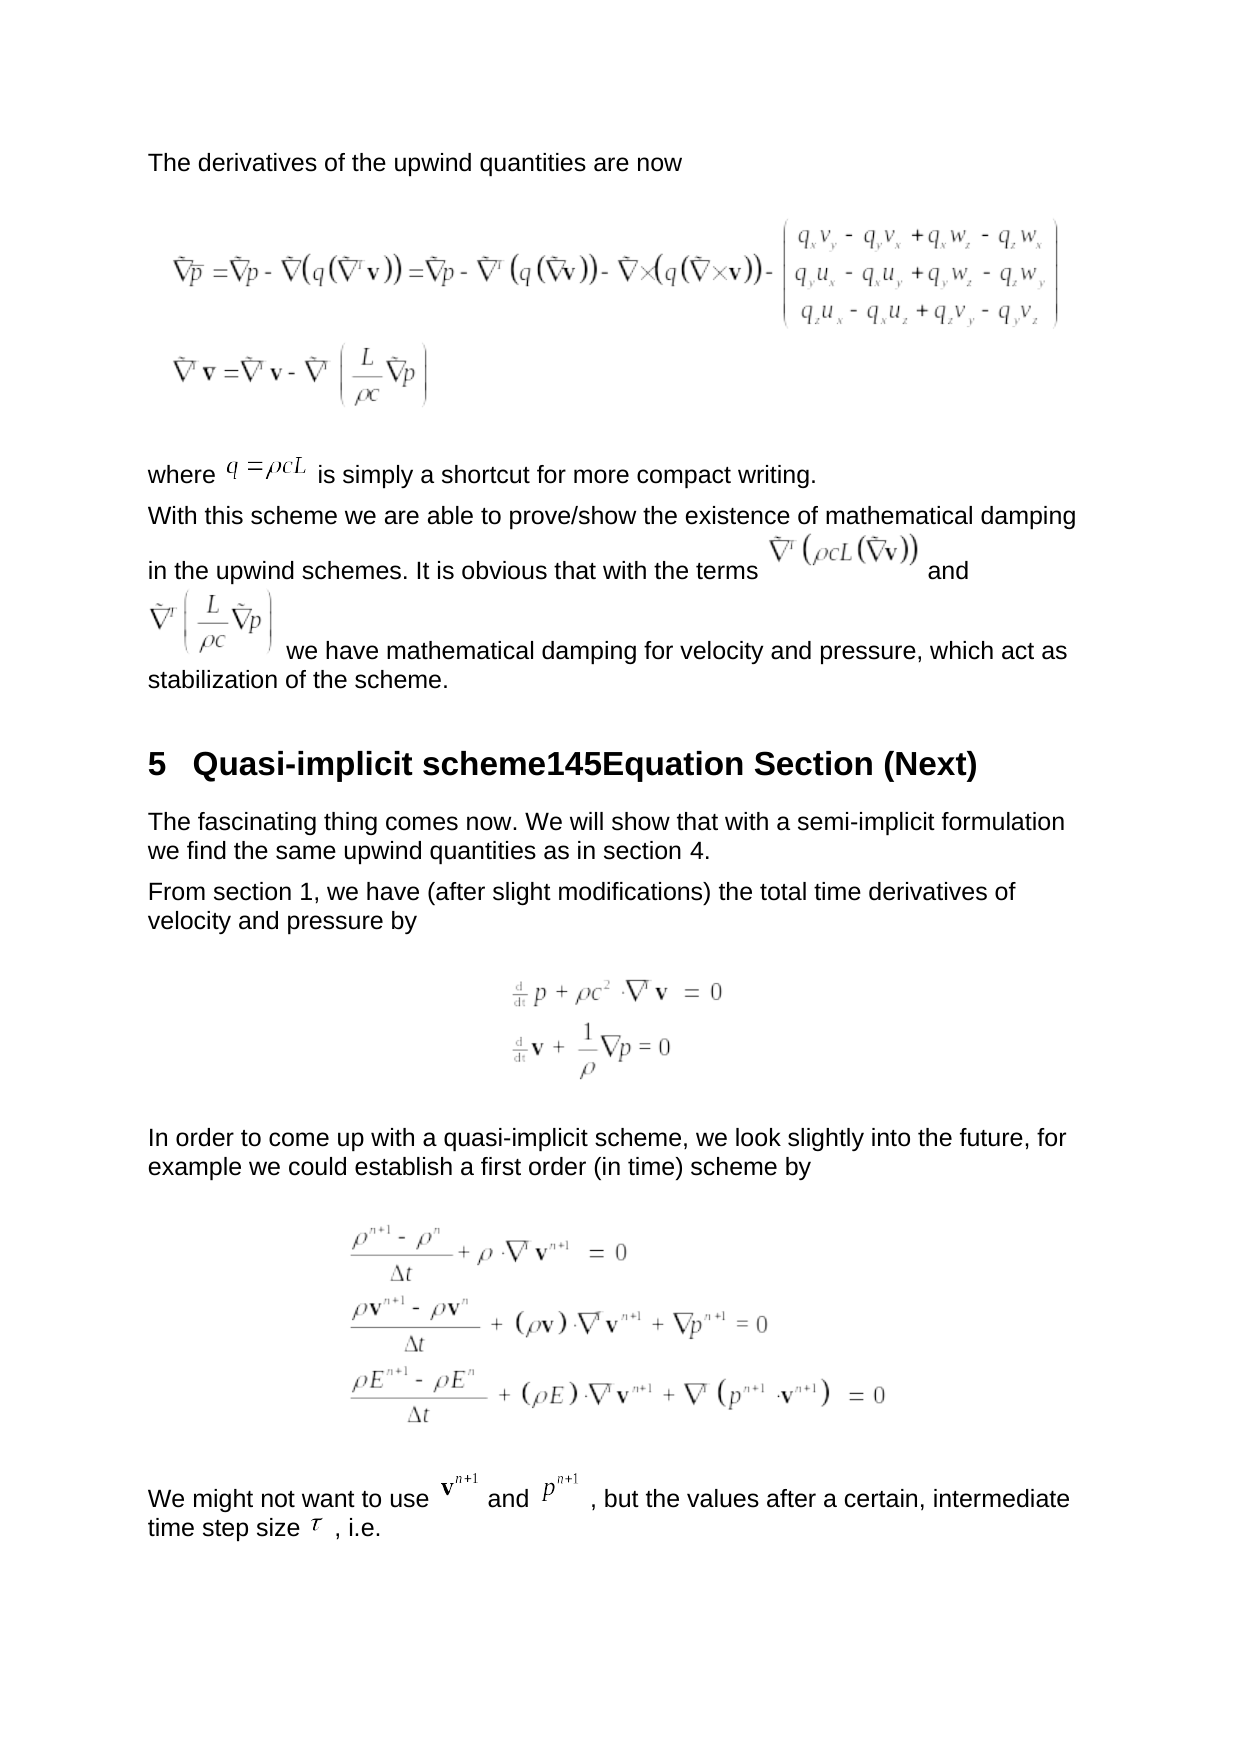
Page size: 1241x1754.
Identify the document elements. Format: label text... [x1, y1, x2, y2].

text where is simply a shortcut for more compact writing. [148, 451, 1093, 489]
text We might not want to use and , but the values after a certain, intermediate time step size , i.e. [148, 1466, 1093, 1542]
text The fascinating thing comes now. We will show that with a semi-implicit formulation we find the same upwind quantities as in section 4. [148, 807, 1093, 865]
text With this scheme we are able to prove/show the existence of mathematical damping in the upwind schemes. It is obvious that with the terms and we have mathematical damping for velocity and pressure, which act as stabilization of the scheme. [148, 501, 1093, 694]
text In order to come up with a quasi-implicit scheme, we look slightly into the future, for example we could establish a first order (in time) scheme by [148, 1123, 1093, 1180]
text The derivatives of the upwind quantities are now [148, 148, 1093, 176]
subtitle Quasi-implicit scheme [148, 744, 1093, 782]
text From section 1, we have (after slight modifications) the total time derivatives of velocity and pressure by [148, 877, 1093, 935]
